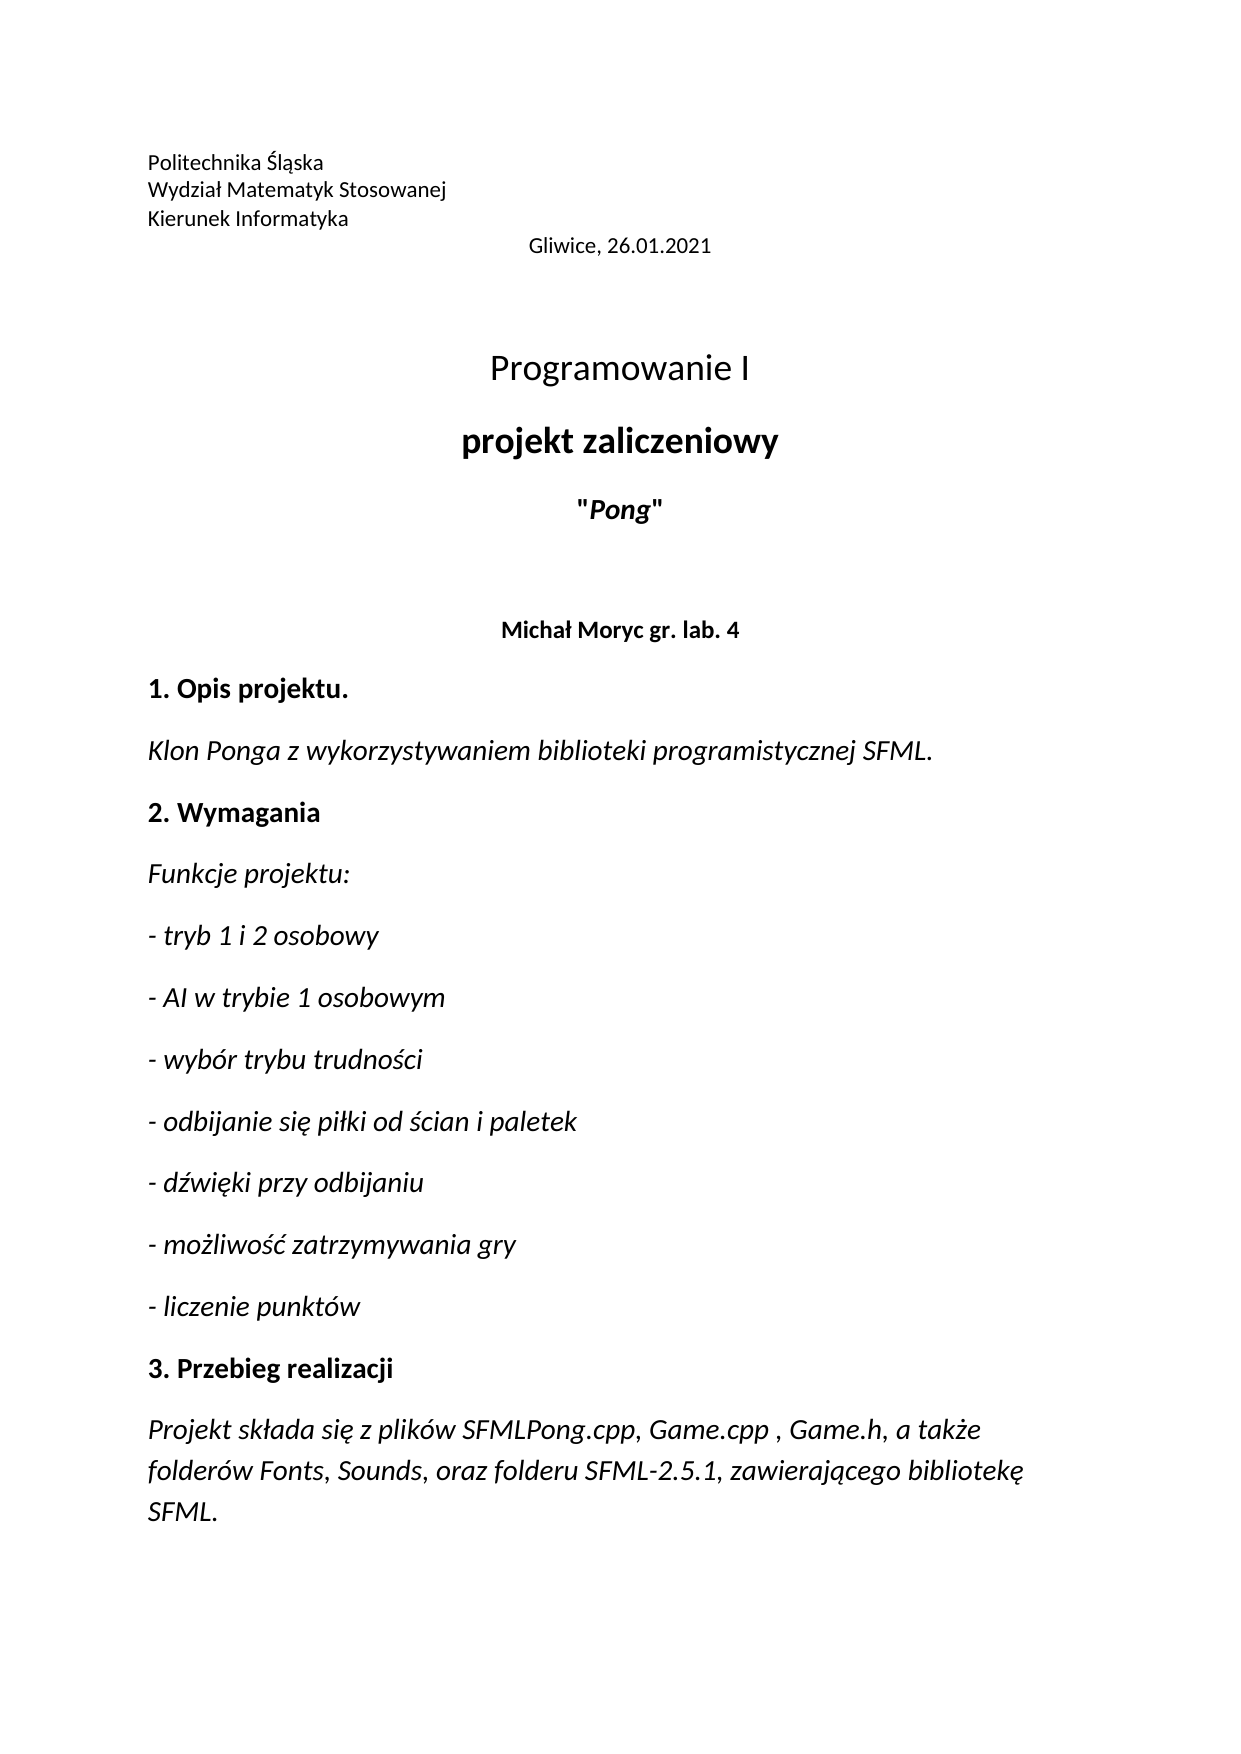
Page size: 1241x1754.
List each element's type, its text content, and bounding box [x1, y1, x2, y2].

text - tryb 1 i 2 osobowy [148, 917, 1093, 953]
text Programowanie I [148, 344, 1093, 389]
text Projekt składa się z plików SFMLPong.cpp, Game.cpp , Game.h, a także folderów Fonts, Sounds, oraz folderu SFML-2.5.1, zawierającego bibliotekę SFML. [148, 1411, 1093, 1529]
text Wydział Matematyk Stosowanej [148, 176, 1093, 204]
text Funkcje projektu: [148, 856, 1093, 891]
text 3. Przebieg realizacji [148, 1350, 1093, 1385]
text "Pong" [148, 491, 1093, 526]
text Klon Ponga z wykorzystywaniem biblioteki programistycznej SFML. [148, 732, 1093, 768]
text Kierunek Informatyka [148, 204, 1093, 232]
text - możliwość zatrzymywania gry [148, 1226, 1093, 1262]
text Politechnika Śląska [148, 148, 1093, 176]
text - dźwięki przy odbijaniu [148, 1164, 1093, 1200]
text Michał Moryc gr. lab. 4 [148, 614, 1093, 645]
text 2. Wymagania [148, 794, 1093, 829]
text - liczenie punktów [148, 1288, 1093, 1323]
text - odbijanie się piłki od ścian i paletek [148, 1103, 1093, 1138]
text - wybór trybu trudności [148, 1041, 1093, 1076]
text - AI w trybie 1 osobowym [148, 979, 1093, 1015]
text Gliwice, 26.01.2021 [148, 232, 1093, 260]
text projekt zaliczeniowy [148, 417, 1093, 463]
text 1. Opis projektu. [148, 670, 1093, 706]
